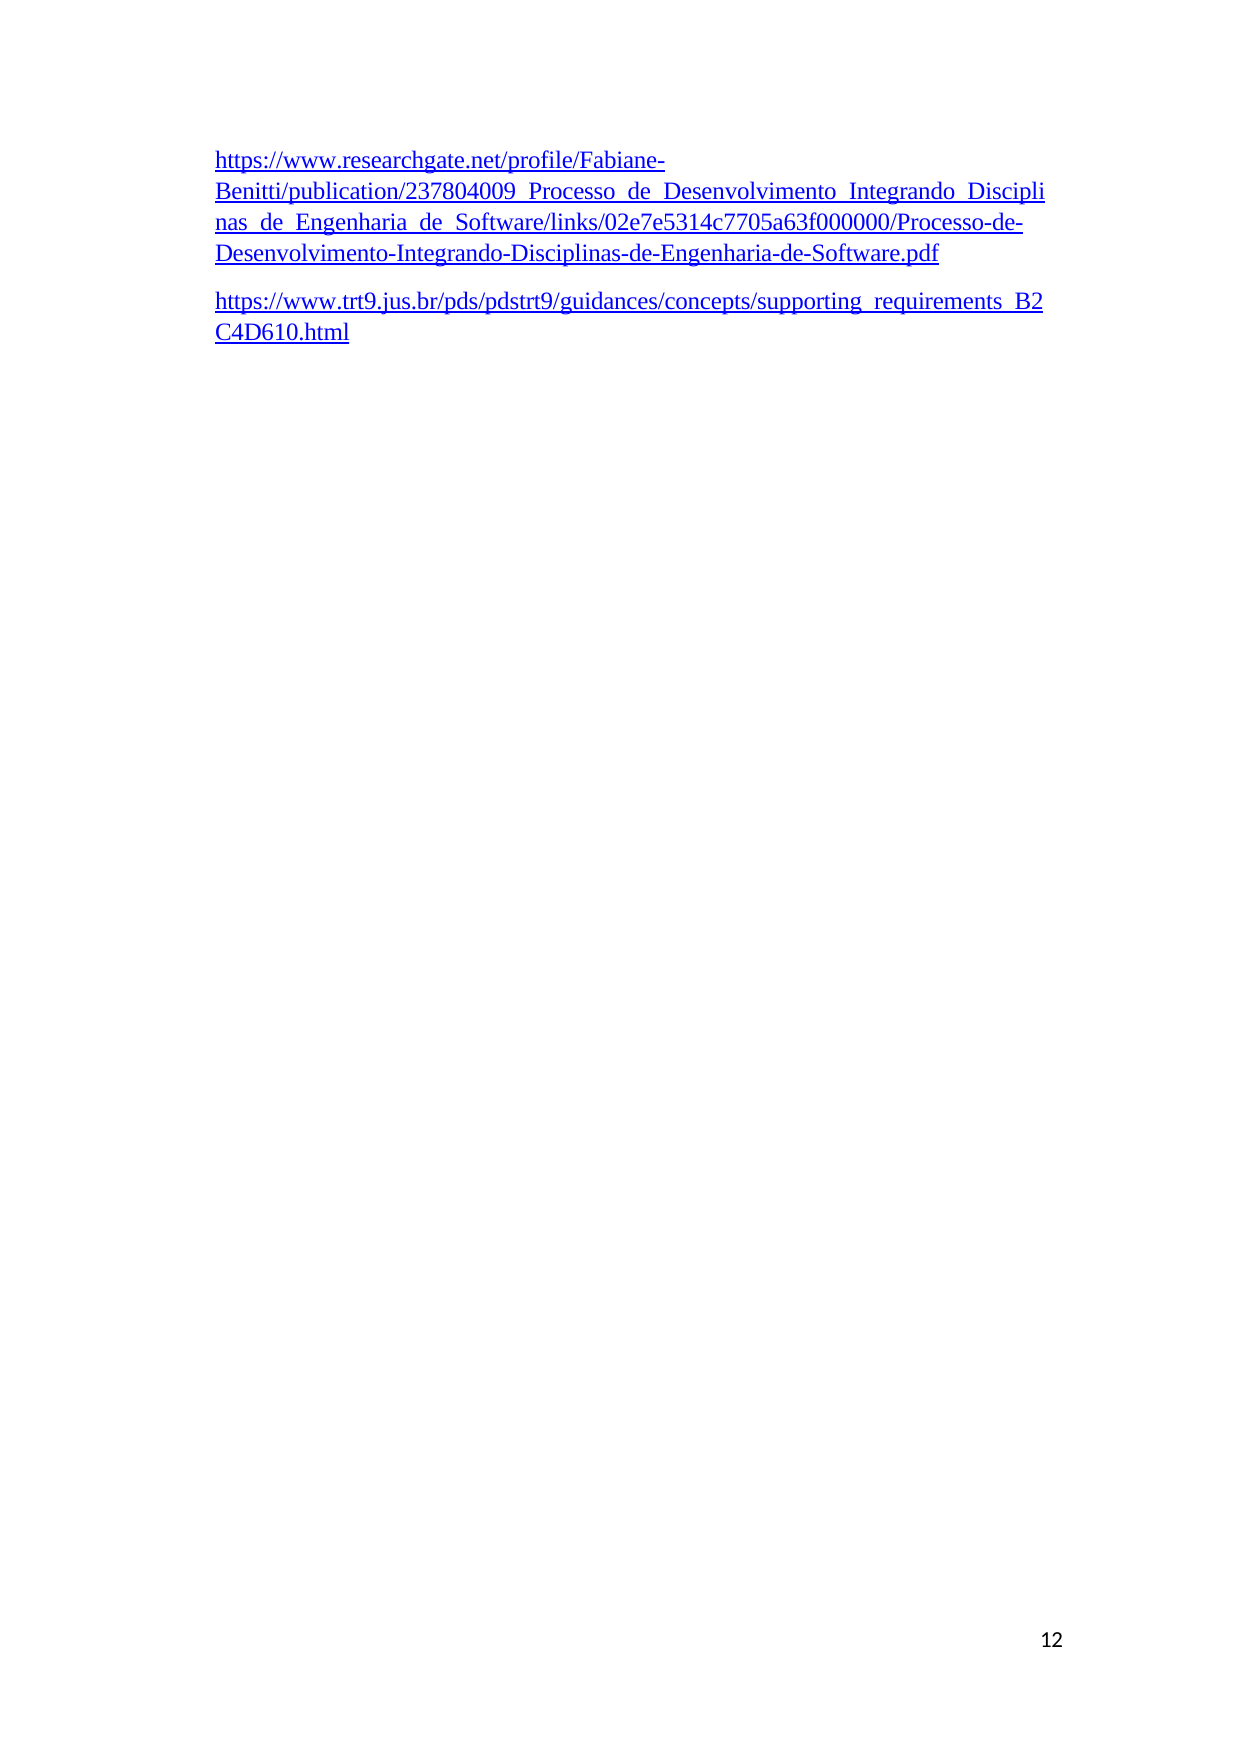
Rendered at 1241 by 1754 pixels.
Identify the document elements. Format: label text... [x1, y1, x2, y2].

text https://www.trt9.jus.br/pds/pdstrt9/guidances/concepts/supporting_requirements_B2 C4D610.html [215, 286, 1059, 346]
text https://www.researchgate.net/profile/Fabiane- Benitti/publication/237804009_Processo_de_Desenvolvimento_Integrando_Discipli nas_de_Engenharia_de_Software/links/02e7e5314c7705a63f000000/Processo-de- Desenvolvimento-Integrando-Disciplinas-de-Engenharia-de-Software.pdf [215, 145, 1060, 267]
